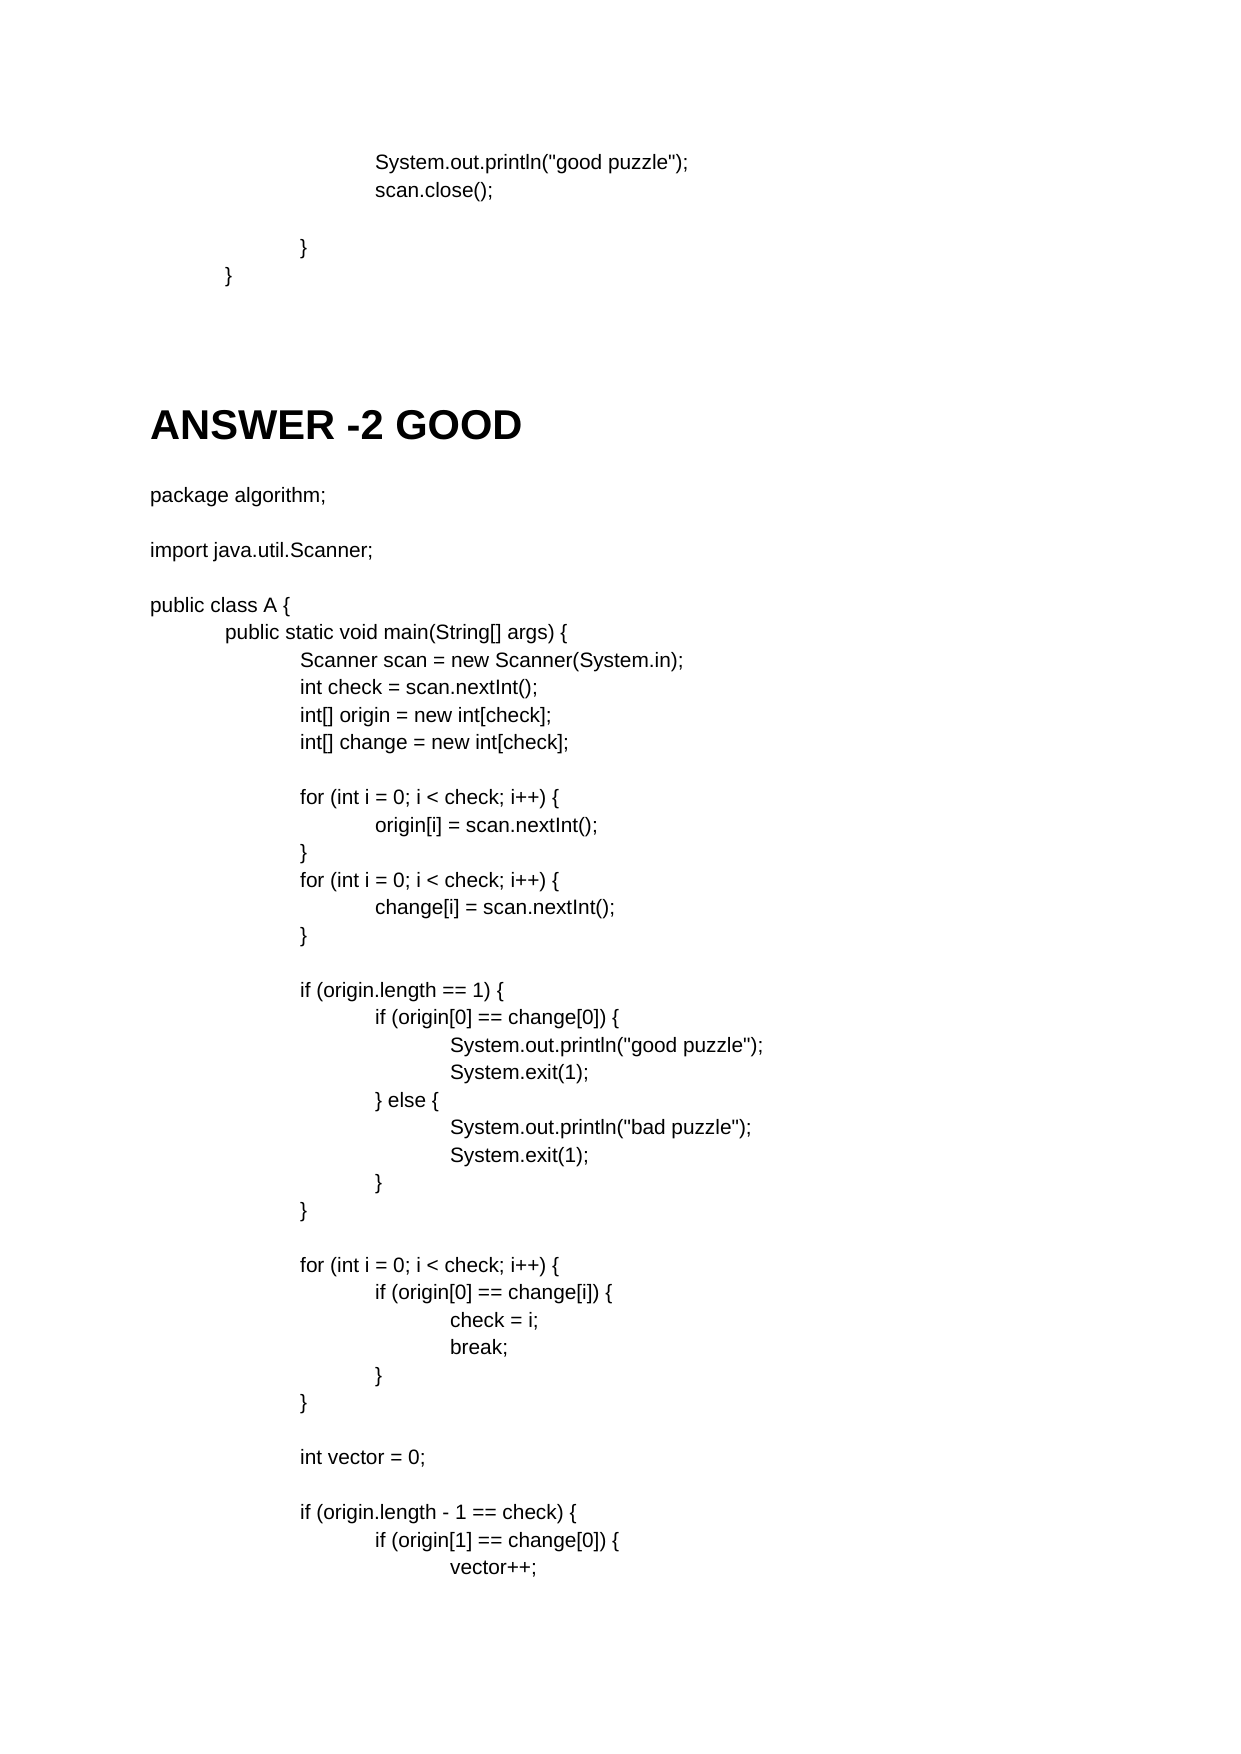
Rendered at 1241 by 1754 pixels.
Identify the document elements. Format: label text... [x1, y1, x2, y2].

text check = i; [150, 1308, 1090, 1332]
text scan.close(); [150, 177, 1090, 201]
text System.exit(1); [150, 1143, 1090, 1167]
text change[i] = scan.nextInt(); [150, 895, 1090, 919]
text } [150, 840, 1090, 864]
text if (origin[0] == change[i]) { [150, 1280, 1090, 1304]
text } [150, 1170, 1090, 1194]
text System.out.println("bad puzzle"); [150, 1115, 1090, 1139]
text int[] origin = new int[check]; [150, 703, 1090, 727]
text System.out.println("good puzzle"); [150, 150, 1090, 174]
text if (origin.length - 1 == check) { [150, 1500, 1090, 1524]
text for (int i = 0; i < check; i++) { [150, 868, 1090, 892]
text } [150, 262, 1090, 286]
text } [150, 235, 1090, 259]
text int[] change = new int[check]; [150, 730, 1090, 754]
text public class A { [150, 593, 1090, 617]
text int vector = 0; [150, 1445, 1090, 1469]
text origin[i] = scan.nextInt(); [150, 813, 1090, 837]
text package algorithm; [150, 483, 1090, 507]
text int check = scan.nextInt(); [150, 675, 1090, 699]
text break; [150, 1335, 1090, 1359]
text System.out.println("good puzzle"); [150, 1033, 1090, 1057]
text if (origin.length == 1) { [150, 978, 1090, 1002]
text } [150, 1363, 1090, 1387]
text if (origin[1] == change[0]) { [150, 1528, 1090, 1552]
text for (int i = 0; i < check; i++) { [150, 785, 1090, 809]
text ANSWER -2 GOOD [150, 400, 1090, 448]
text } [150, 923, 1090, 947]
text for (int i = 0; i < check; i++) { [150, 1253, 1090, 1277]
text } [150, 1390, 1090, 1414]
text public static void main(String[] args) { [150, 620, 1090, 644]
text System.exit(1); [150, 1060, 1090, 1084]
text } [150, 1198, 1090, 1222]
text Scanner scan = new Scanner(System.in); [150, 648, 1090, 672]
text if (origin[0] == change[0]) { [150, 1005, 1090, 1029]
text vector++; [150, 1555, 1090, 1579]
text import java.util.Scanner; [150, 538, 1090, 562]
text } else { [150, 1088, 1090, 1112]
